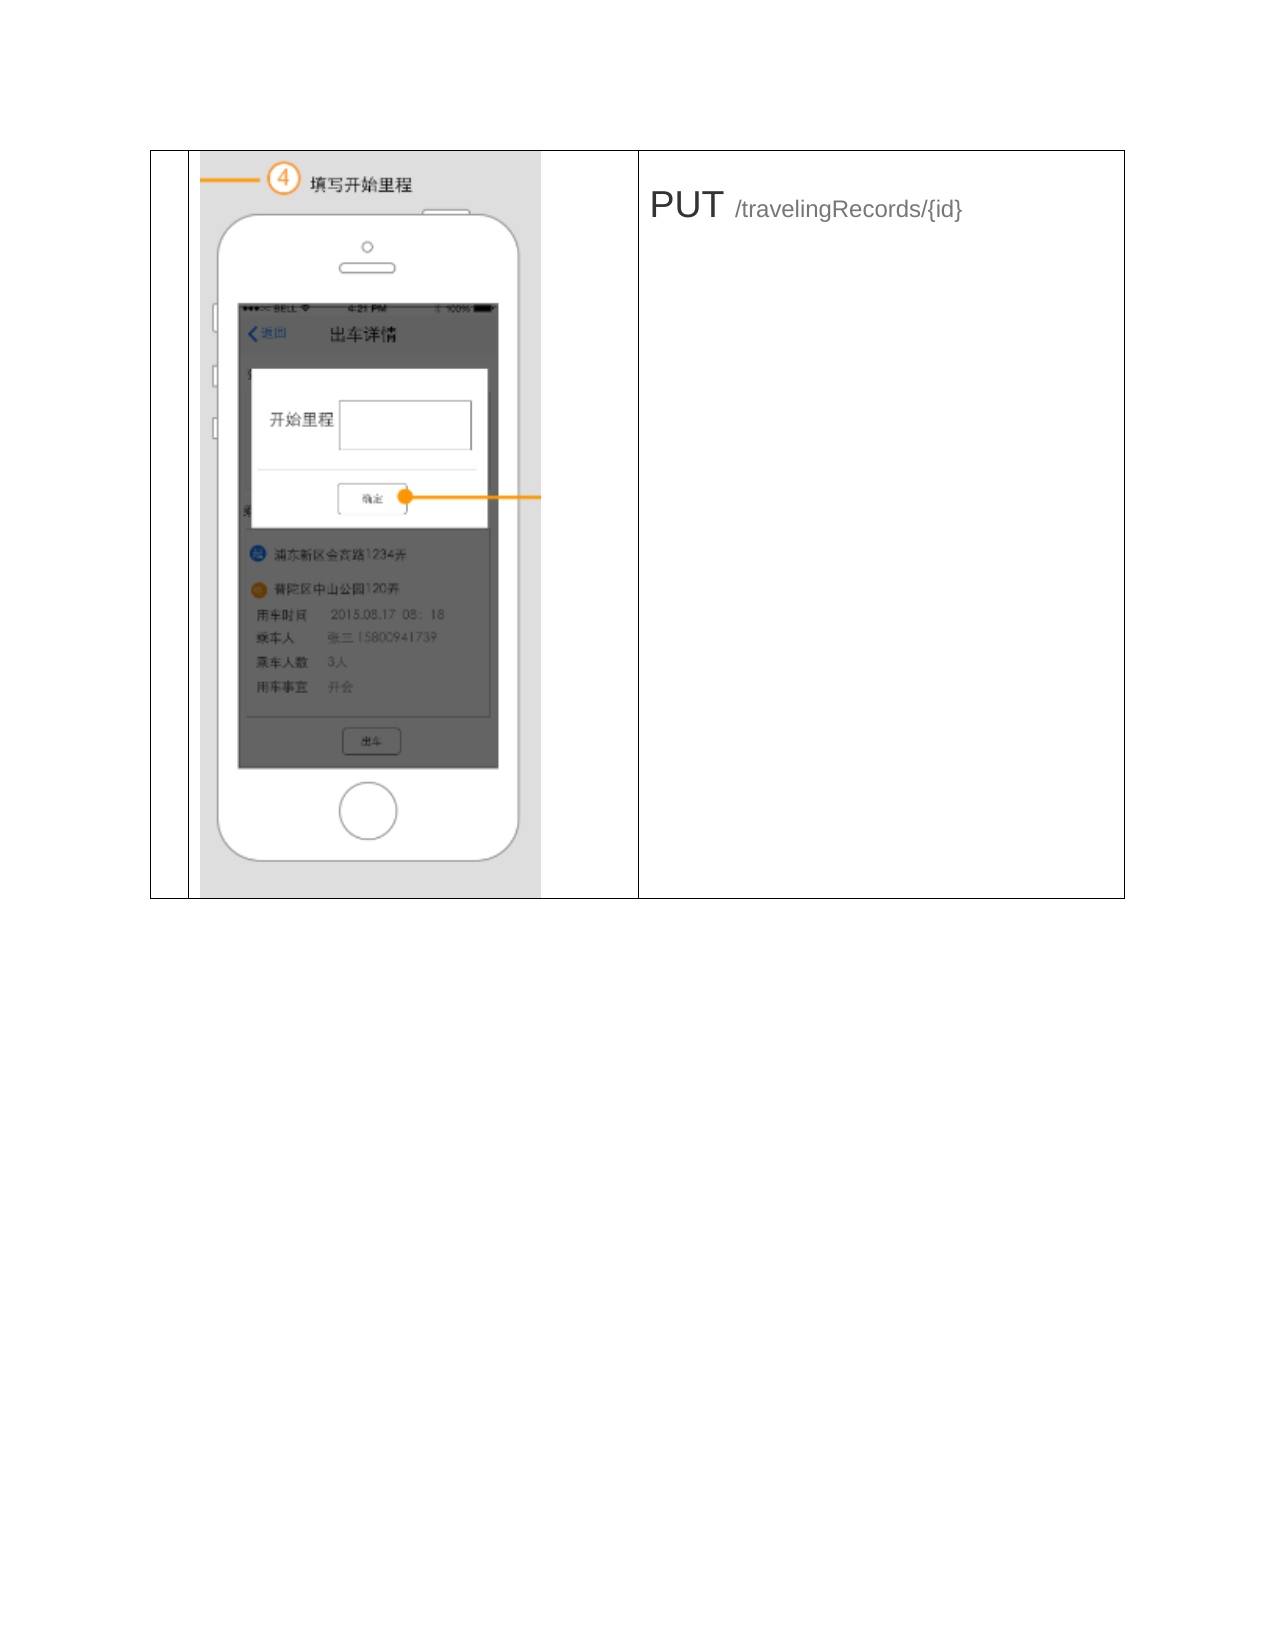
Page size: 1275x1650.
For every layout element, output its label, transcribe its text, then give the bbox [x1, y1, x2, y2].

table_cell [541, 151, 638, 898]
table_cell [189, 151, 200, 898]
table_cell PUT /travelingRecords/{id} [639, 151, 1124, 898]
table_cell [151, 151, 188, 898]
picture [200, 151, 541, 898]
